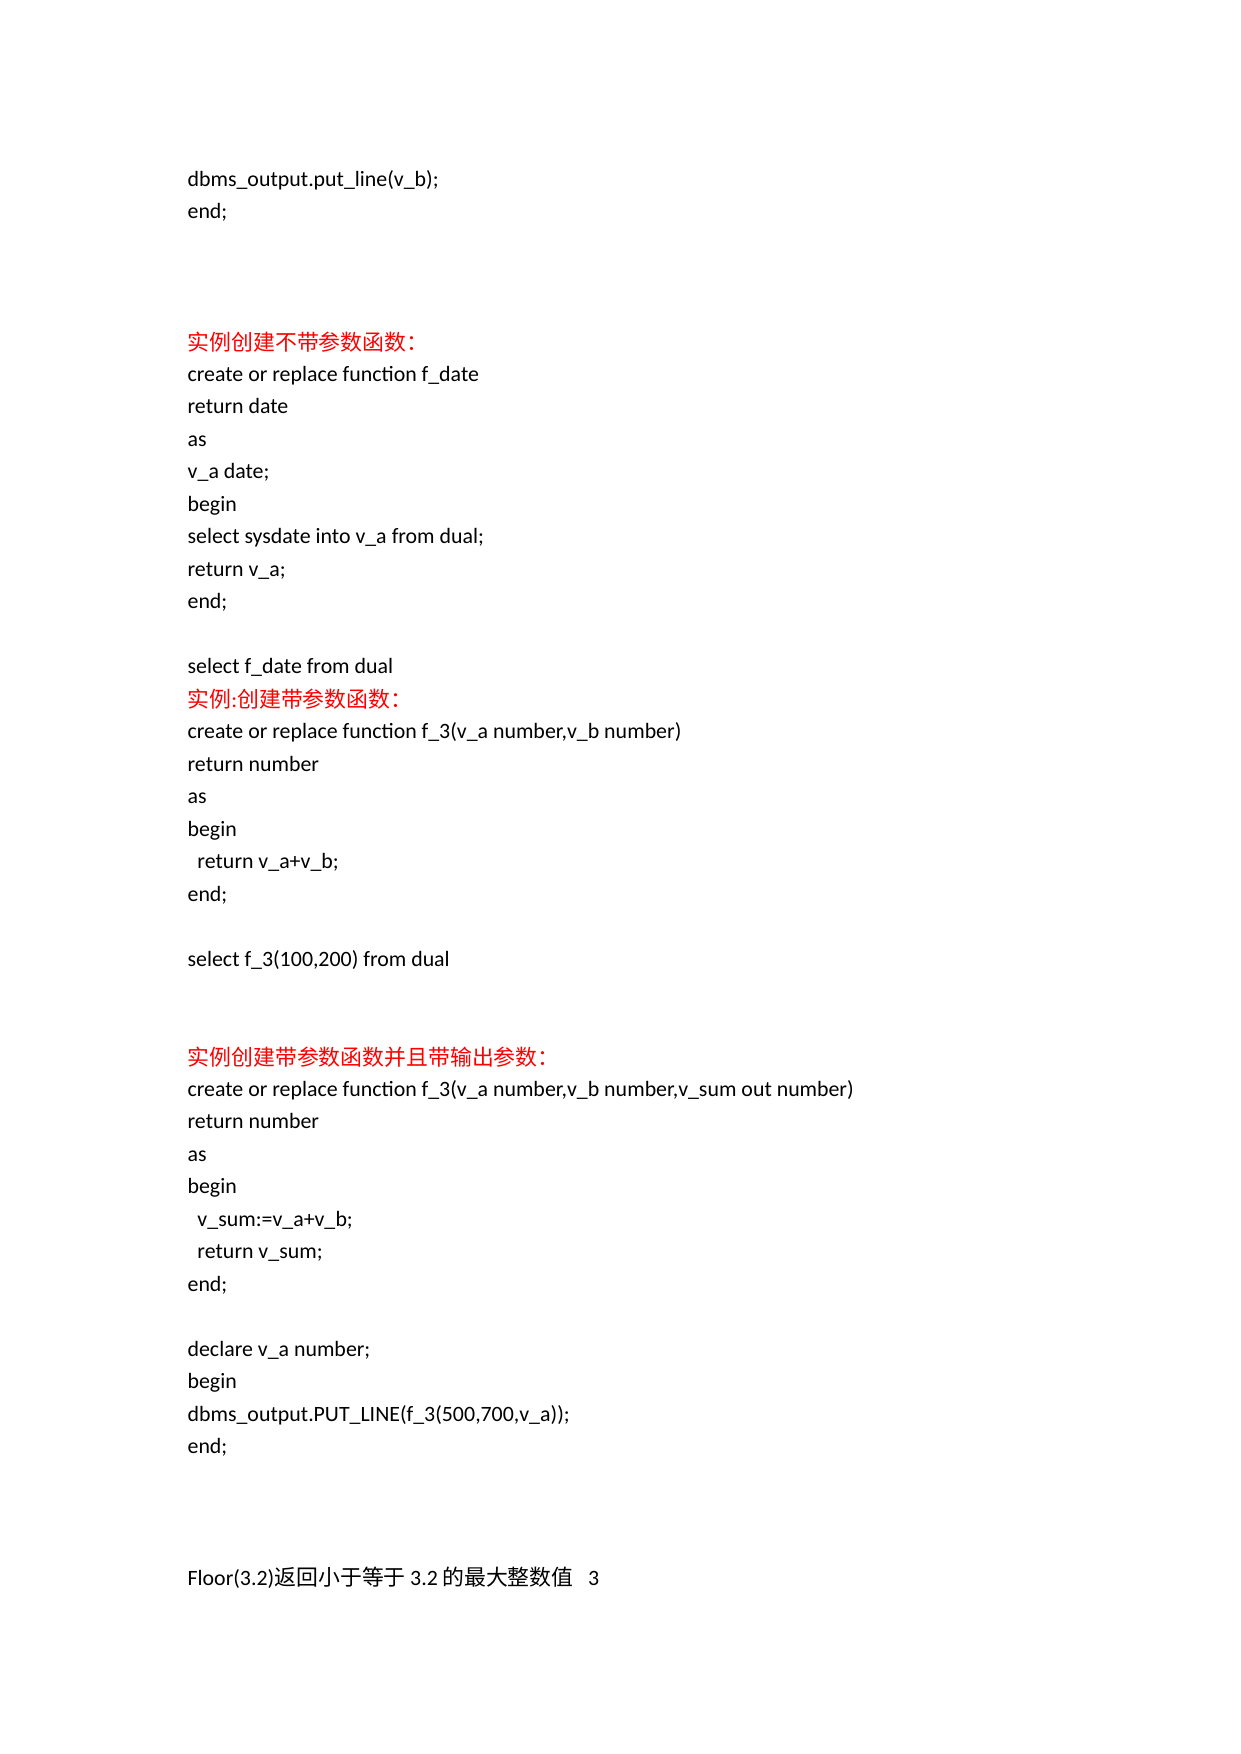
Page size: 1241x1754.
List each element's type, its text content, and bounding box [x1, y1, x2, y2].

list end; [187, 194, 1053, 227]
list create or replace function f_3(v_a number,v_b number) [187, 714, 1053, 747]
list end; [187, 1429, 1053, 1462]
list declare v_a number; [187, 1332, 1053, 1364]
list return v_sum; [187, 1234, 1053, 1267]
list create or replace function f_3(v_a number,v_b number,v_sum out number) [187, 1072, 1053, 1104]
list as [187, 1137, 1053, 1169]
list 实例:创建带参数函数： [187, 682, 1053, 714]
list return number [187, 747, 1053, 779]
list begin [187, 1364, 1053, 1397]
list select f_3(100,200) from dual [187, 942, 1053, 974]
list v_sum:=v_a+v_b; [187, 1202, 1053, 1234]
list begin [187, 812, 1053, 844]
list begin [187, 1169, 1053, 1202]
list as [187, 779, 1053, 812]
list end; [187, 1267, 1053, 1299]
list end; [187, 584, 1053, 617]
list as [187, 422, 1053, 454]
list begin [187, 487, 1053, 519]
list return v_a+v_b; [187, 844, 1053, 877]
list dbms_output.PUT_LINE(f_3(500,700,v_a)); [187, 1397, 1053, 1429]
list return v_a; [187, 552, 1053, 584]
list create or replace function f_date [187, 357, 1053, 389]
list dbms_output.put_line(v_b); [187, 162, 1053, 194]
text Floor(3.2)返回小于等于3.2的最大整数值 3 [187, 1559, 1053, 1592]
list select f_date from dual [187, 649, 1053, 682]
list return date [187, 389, 1053, 422]
list return number [187, 1104, 1053, 1137]
list v_a date; [187, 454, 1053, 487]
list 实例创建带参数函数并且带输出参数： [187, 1039, 1053, 1072]
list select sysdate into v_a from dual; [187, 519, 1053, 552]
list 实例创建不带参数函数： [187, 324, 1053, 357]
list end; [187, 877, 1053, 909]
